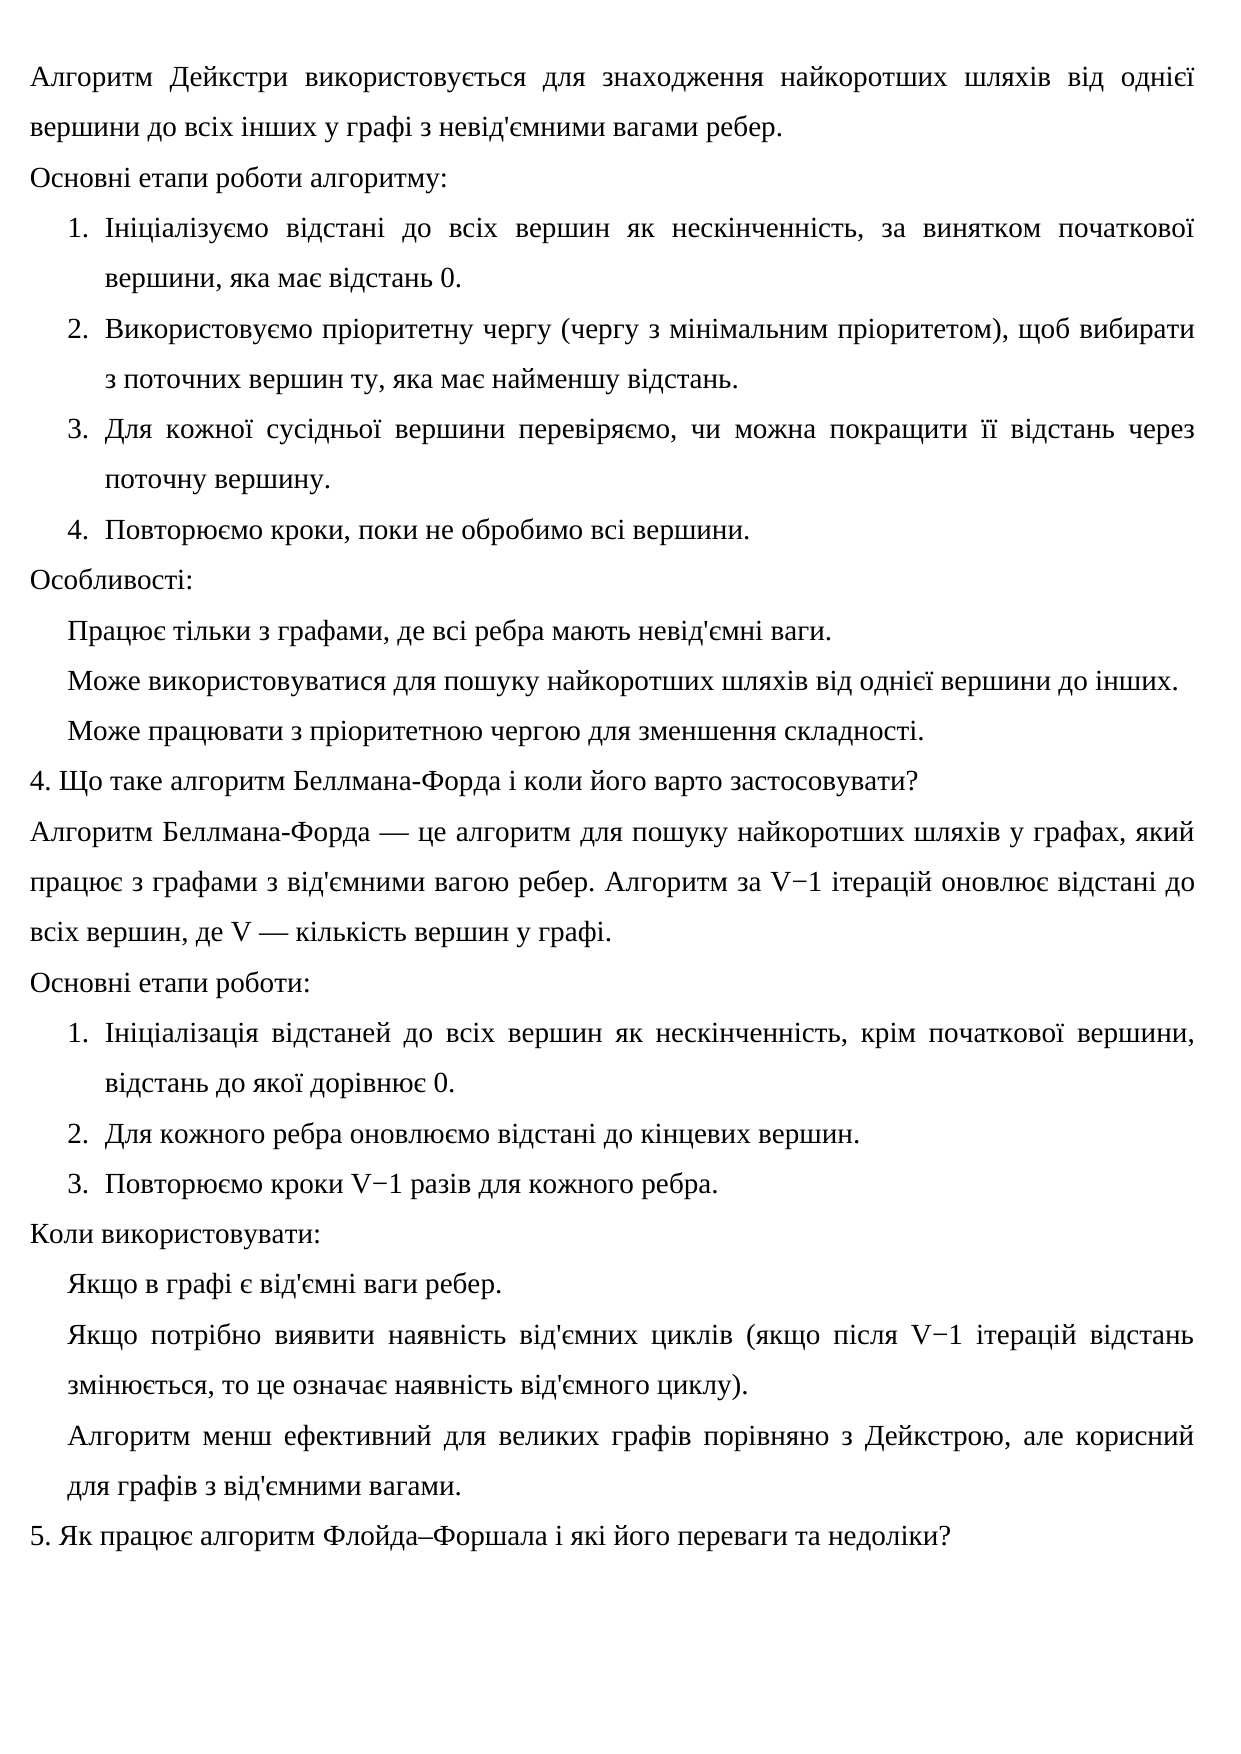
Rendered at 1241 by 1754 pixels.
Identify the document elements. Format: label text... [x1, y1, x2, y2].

text Якщо потрібно виявити наявність від'ємних циклів (якщо після V−1 ітерацій відстань змінюється, то це означає наявність від'ємного циклу). [67, 1317, 1196, 1401]
list Повторюємо кроки, поки не обробимо всі вершини. [67, 512, 1196, 546]
list Для кожного ребра оновлюємо відстані до кінцевих вершин. [67, 1116, 1196, 1149]
list Ініціалізація відстаней до всіх вершин як нескінченність, крім початкової вершини, відстань до якої дорівнює 0. [67, 1015, 1196, 1099]
list Використовуємо пріоритетну чергу (чергу з мінімальним пріоритетом), щоб вибирати з поточних вершин ту, яка має найменшу відстань. [67, 311, 1196, 394]
text Особливості: [29, 562, 1196, 596]
text Алгоритм Беллмана-Форда — це алгоритм для пошуку найкоротших шляхів у графах, який працює з графами з від'ємними вагою ребер. Алгоритм за V−1 ітерацій оновлює відстані до всіх вершин, де V — кількість вершин у графі. [29, 814, 1196, 948]
text Якщо в графі є від'ємні ваги ребер. [67, 1267, 1196, 1300]
text 4. Що таке алгоритм Беллмана-Форда і коли його варто застосовувати? [29, 763, 1196, 797]
text Може працювати з пріоритетною чергою для зменшення складності. [67, 713, 1196, 747]
text Працює тільки з графами, де всі ребра мають невід'ємні ваги. [67, 613, 1196, 646]
text Може використовуватися для пошуку найкоротших шляхів від однієї вершини до інших. [67, 663, 1196, 696]
text 5. Як працює алгоритм Флойда–Форшала і які його переваги та недоліки? [29, 1518, 1196, 1552]
text Основні етапи роботи: [29, 965, 1196, 998]
list Ініціалізуємо відстані до всіх вершин як нескінченність, за винятком початкової вершини, яка має відстань 0. [67, 210, 1196, 294]
list Повторюємо кроки V−1 разів для кожного ребра. [67, 1166, 1196, 1199]
list Для кожної сусідньої вершини перевіряємо, чи можна покращити її відстань через поточну вершину. [67, 411, 1196, 495]
text Основні етапи роботи алгоритму: [29, 160, 1196, 193]
text Алгоритм Дейкстри використовується для знаходження найкоротших шляхів від однієї вершини до всіх інших у графі з невід'ємними вагами ребер. [29, 59, 1196, 143]
text Алгоритм менш ефективний для великих графів порівняно з Дейкстрою, але корисний для графів з від'ємними вагами. [67, 1418, 1196, 1501]
text Коли використовувати: [29, 1216, 1196, 1250]
